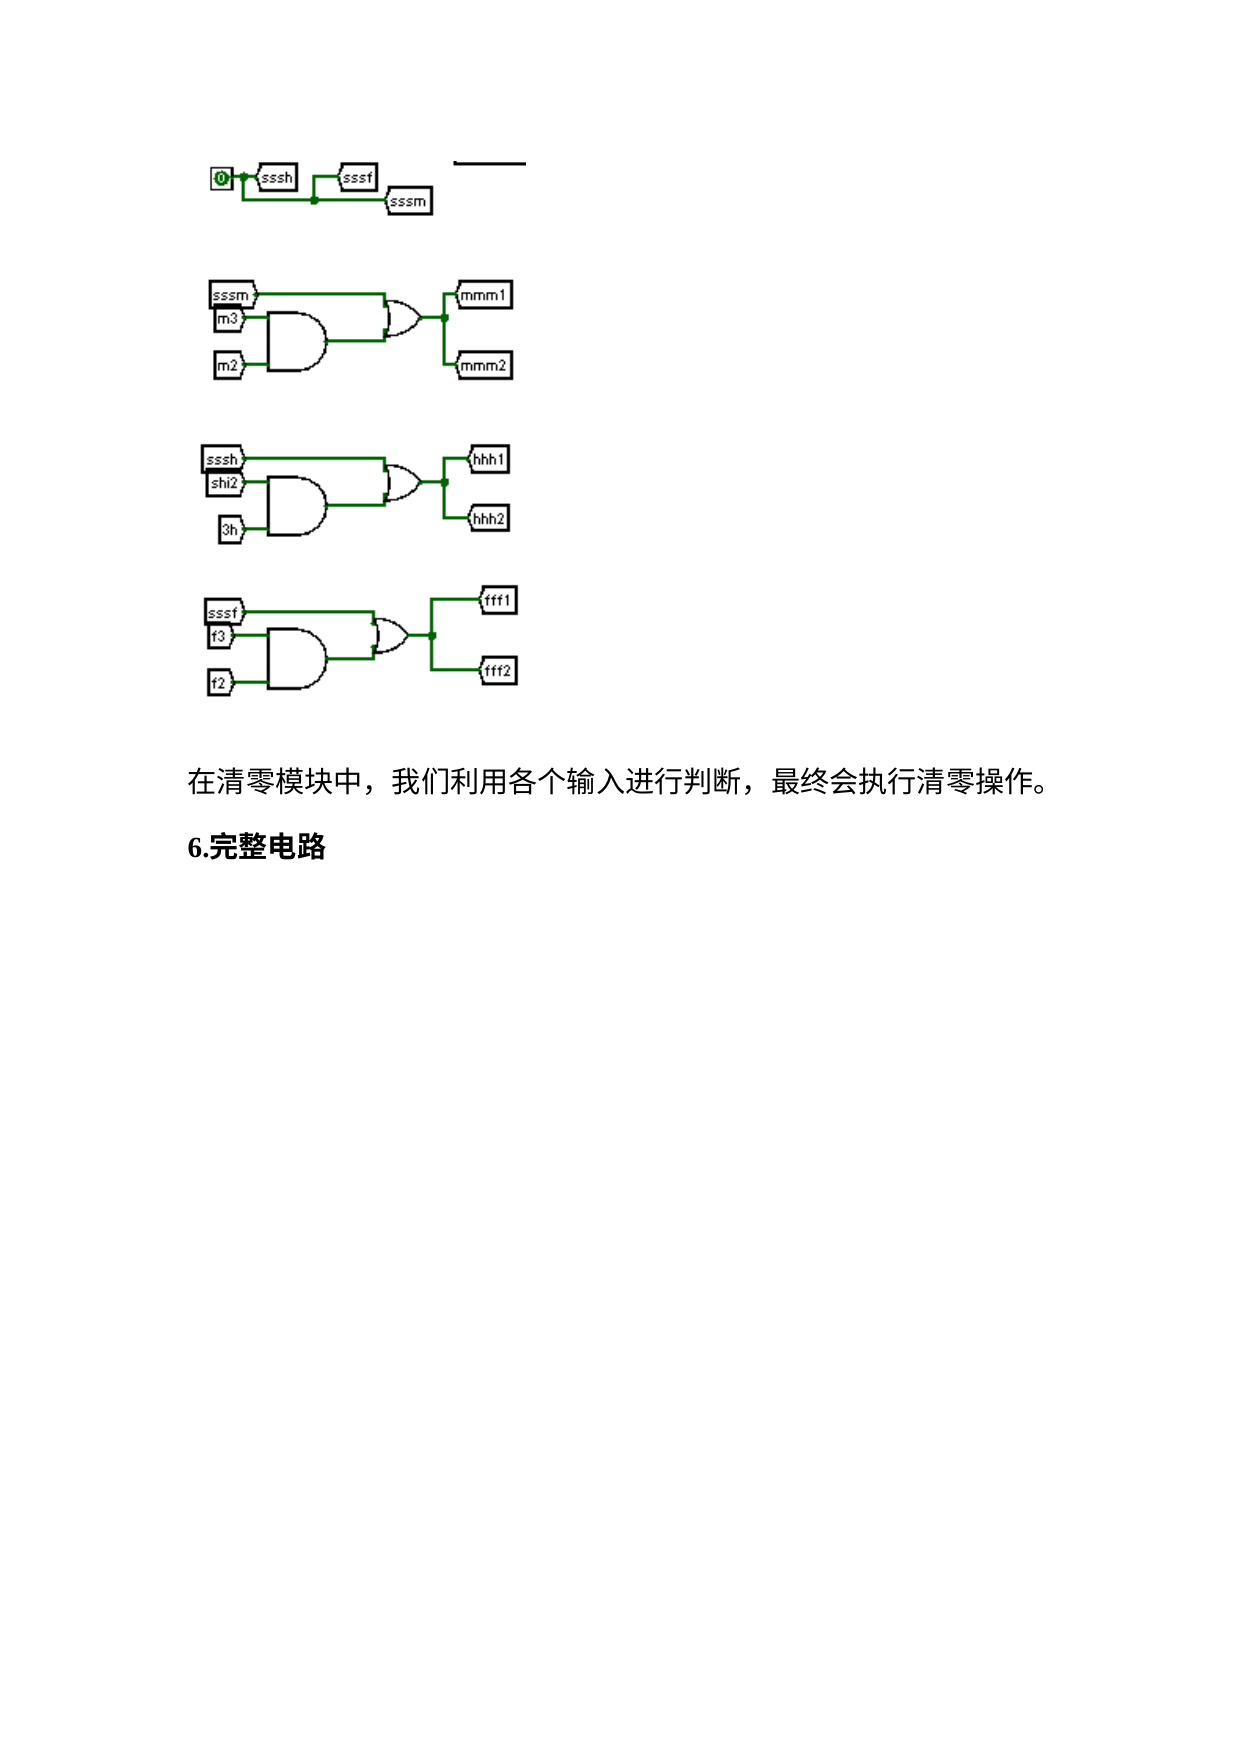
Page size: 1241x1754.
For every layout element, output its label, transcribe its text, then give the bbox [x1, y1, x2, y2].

text 在清零模块中，我们利用各个输入进行判断，最终会执行清零操作。 [187, 747, 1053, 812]
picture [187, 161, 526, 717]
text 6.完整电路 [187, 812, 1053, 877]
